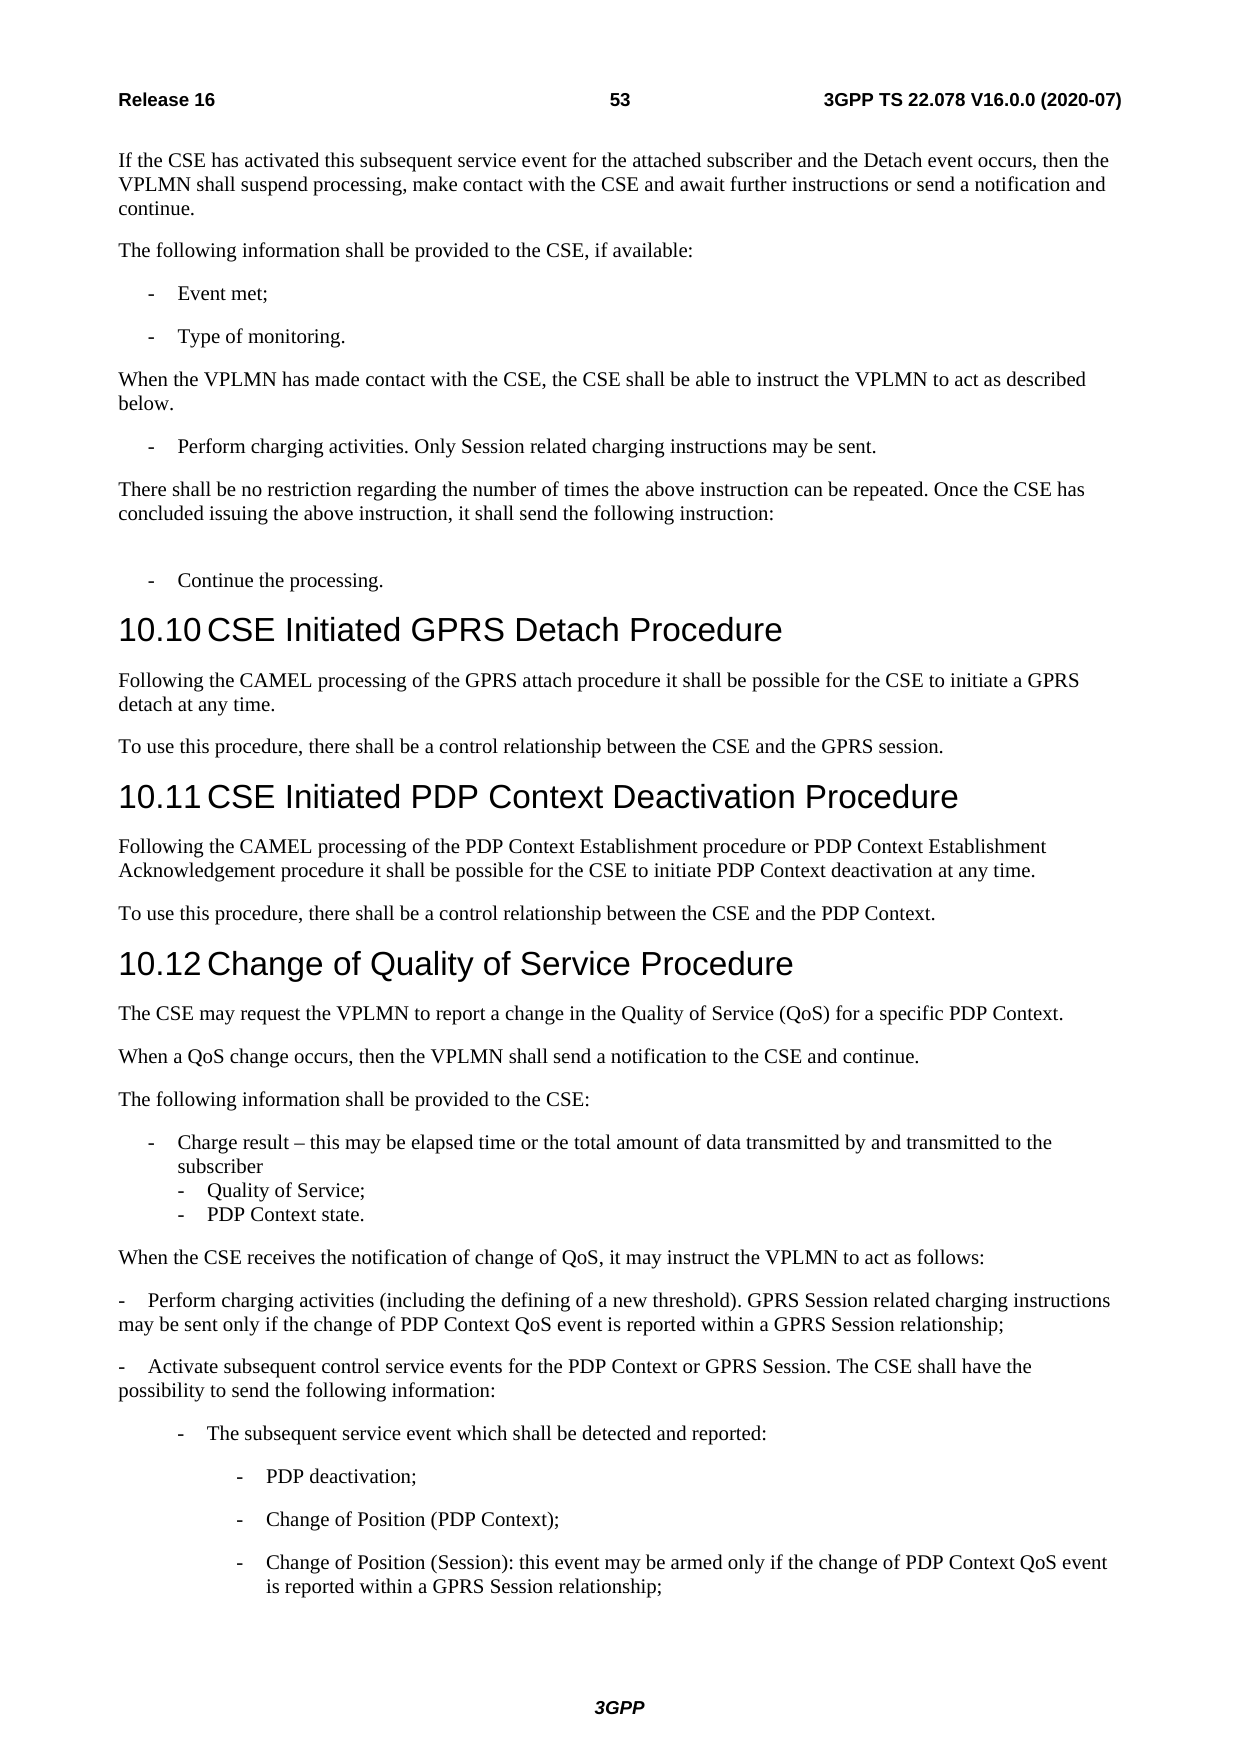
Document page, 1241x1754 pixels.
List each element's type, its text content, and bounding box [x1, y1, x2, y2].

subtitle 10.10 CSE Initiated GPRS Detach Procedure [118, 610, 1122, 649]
text To use this procedure, there shall be a control relationship between the CSE and the GPRS session. [118, 734, 1122, 758]
text When the VPLMN has made contact with the CSE, the CSE shall be able to instruct the VPLMN to act as described below. [118, 367, 1122, 415]
text If the CSE has activated this subsequent service event for the attached subscriber and the Detach event occurs, then the VPLMN shall suspend processing, make contact with the CSE and await further instructions or send a notification and continue. [118, 147, 1122, 220]
text - Activate subsequent control service events for the PDP Context or GPRS Session. The CSE shall have the possibility to send the following information: [118, 1354, 1122, 1402]
text The CSE may request the VPLMN to report a change in the Quality of Service (QoS) for a specific PDP Context. [118, 1001, 1122, 1025]
text - Perform charging activities. Only Session related charging instructions may be sent. [148, 434, 1122, 458]
subtitle 10.12 Change of Quality of Service Procedure [118, 944, 1122, 982]
text - The subsequent service event which shall be detected and reported: [177, 1421, 1122, 1445]
text Following the CAMEL processing of the PDP Context Establishment procedure or PDP Context Establishment Acknowledgement procedure it shall be possible for the CSE to initiate PDP Context deactivation at any time. [118, 834, 1122, 882]
text - Change of Position (Session): this event may be armed only if the change of PDP Context QoS event is reported within a GPRS Session relationship; [236, 1550, 1122, 1598]
text - Change of Position (PDP Context); [236, 1507, 1122, 1531]
text The following information shall be provided to the CSE, if available: [118, 238, 1122, 262]
text - Continue the processing. [118, 543, 1122, 592]
text - Perform charging activities (including the defining of a new threshold). GPRS Session related charging instructions may be sent only if the change of PDP Context QoS event is reported within a GPRS Session relationship; [118, 1287, 1122, 1336]
text The following information shall be provided to the CSE: [118, 1087, 1122, 1111]
text There shall be no restriction regarding the number of times the above instruction can be repeated. Once the CSE has concluded issuing the above instruction, it shall send the following instruction: [118, 477, 1122, 525]
text To use this procedure, there shall be a control relationship between the CSE and the PDP Context. [118, 901, 1122, 925]
text Following the CAMEL processing of the GPRS attach procedure it shall be possible for the CSE to initiate a GPRS detach at any time. [118, 667, 1122, 716]
text - Charge result – this may be elapsed time or the total amount of data transmitted by and transmitted to the subscriber - Quality of Service; - PDP Context state. [148, 1130, 1122, 1226]
list When a QoS change occurs, then the VPLMN shall send a notification to the CSE and continue. [118, 1044, 1122, 1068]
text - Type of monitoring. [148, 324, 1122, 348]
subtitle 10.11 CSE Initiated PDP Context Deactivation Procedure [118, 777, 1122, 816]
text - PDP deactivation; [236, 1464, 1122, 1488]
text - Event met; [148, 281, 1122, 305]
text When the CSE receives the notification of change of QoS, it may instruct the VPLMN to act as follows: [118, 1245, 1122, 1269]
